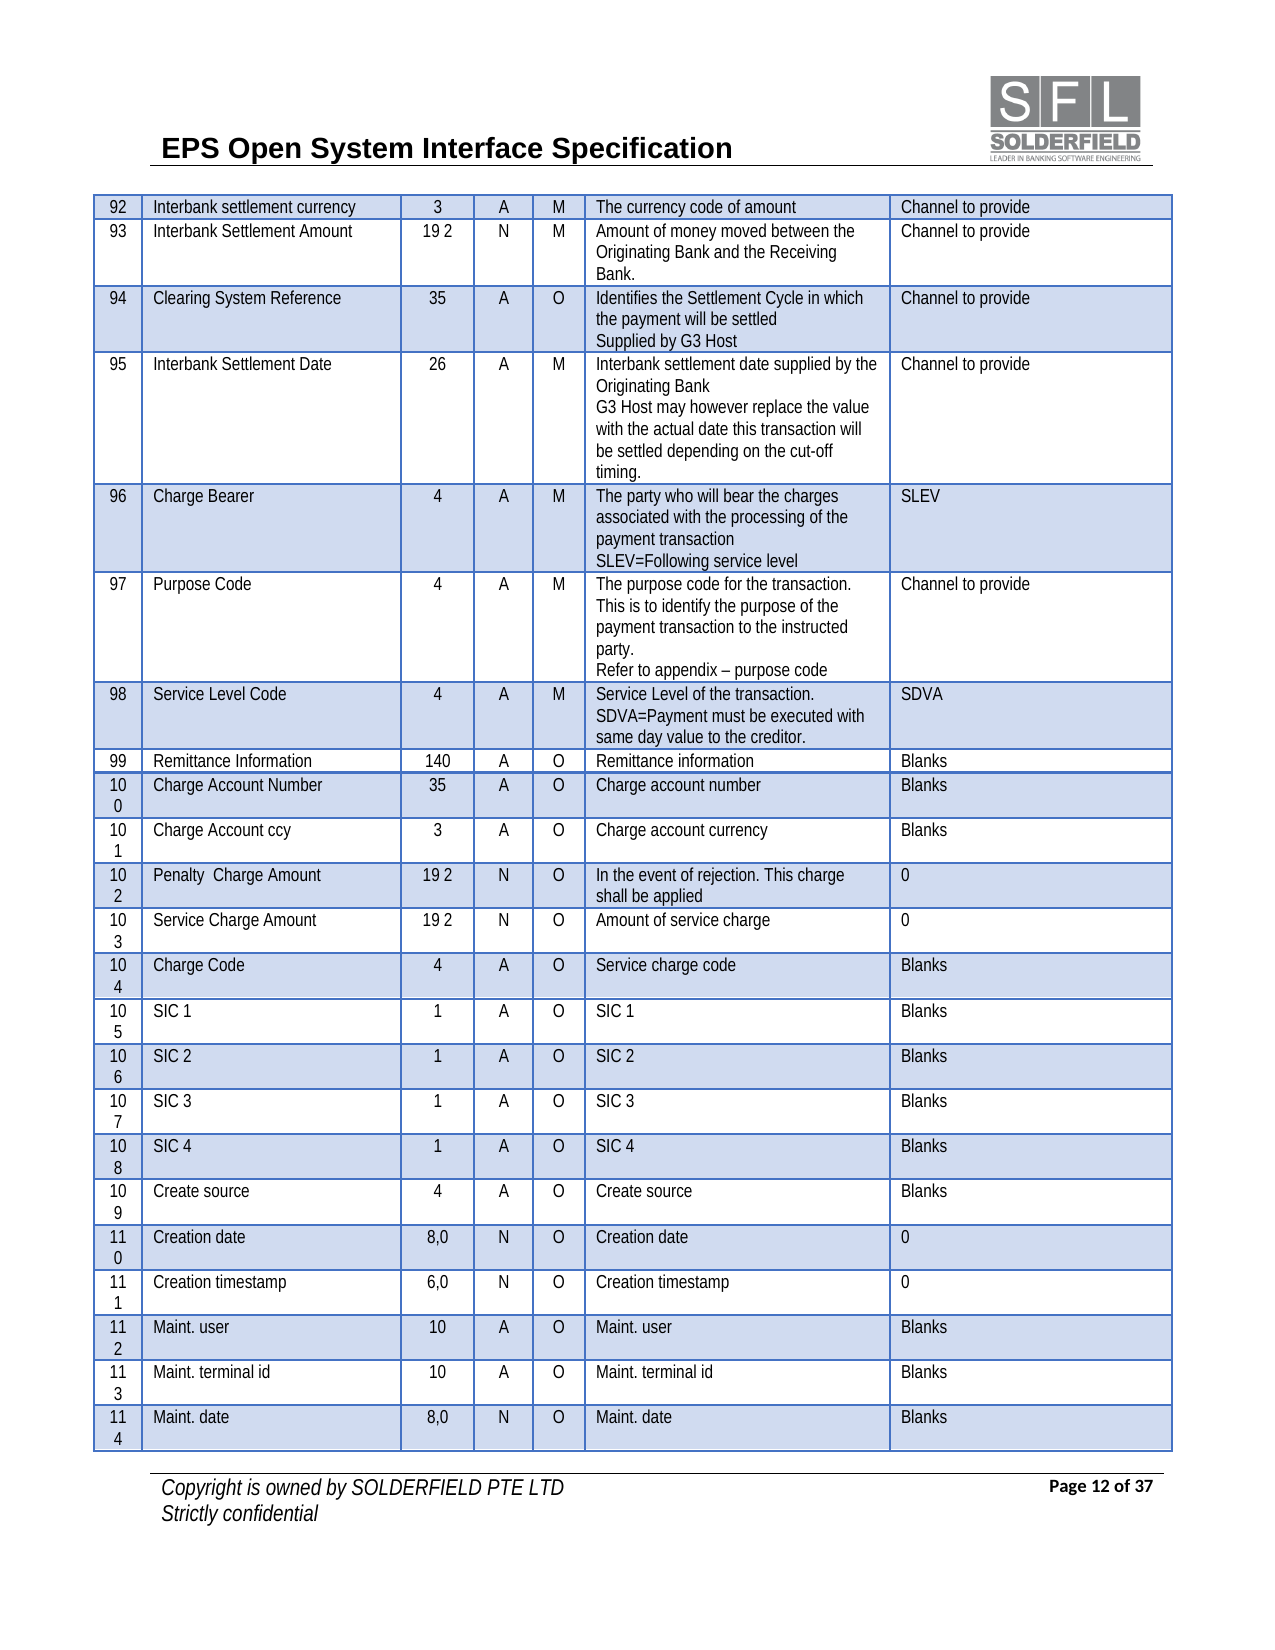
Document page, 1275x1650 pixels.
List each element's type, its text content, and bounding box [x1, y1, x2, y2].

table_cell A [475, 1045, 532, 1088]
table_cell Maint. terminal id [143, 1361, 400, 1404]
table_cell 97 [95, 573, 141, 681]
table_cell 1 [402, 1000, 473, 1043]
table_cell Blanks [891, 1180, 1171, 1223]
table_cell SIC 2 [143, 1045, 400, 1088]
table_cell Interbank Settlement Amount [143, 220, 400, 284]
table_cell Blanks [891, 774, 1171, 817]
table_cell 99 [95, 750, 141, 771]
table_cell 8,0 [402, 1406, 473, 1449]
table_cell 106 [95, 1045, 141, 1088]
table_cell Charge account currency [586, 819, 889, 862]
table_cell Blanks [891, 1316, 1171, 1359]
table_cell 113 [95, 1361, 141, 1404]
table_cell 92 [95, 196, 141, 218]
table_cell Penalty Charge Amount [143, 864, 400, 907]
table_cell A [475, 1000, 532, 1043]
table_cell M [534, 220, 584, 284]
table_cell 104 [95, 954, 141, 997]
table_cell Channel to provide [891, 573, 1171, 681]
table_cell Interbank settlement currency [143, 196, 400, 218]
table_cell M [534, 485, 584, 571]
table_cell Creation timestamp [586, 1271, 889, 1314]
table_cell A [475, 1316, 532, 1359]
table_cell 0 [891, 1271, 1171, 1314]
table_cell SIC 2 [586, 1045, 889, 1088]
table_cell The currency code of amount [586, 196, 889, 218]
table_cell Channel to provide [891, 220, 1171, 284]
table_cell 102 [95, 864, 141, 907]
table_cell O [534, 1135, 584, 1178]
table_cell 3 [402, 196, 473, 218]
table_cell In the event of rejection. This charge shall be applied [586, 864, 889, 907]
table_cell A [475, 485, 532, 571]
table_cell O [534, 287, 584, 351]
table_cell 8,0 [402, 1226, 473, 1269]
table_cell A [475, 1135, 532, 1178]
table_cell Blanks [891, 1135, 1171, 1178]
table_cell Blanks [891, 750, 1171, 771]
table_cell A [475, 353, 532, 483]
table_cell O [534, 1180, 584, 1223]
table_cell SIC 3 [586, 1090, 889, 1133]
table_cell 19 2 [402, 864, 473, 907]
table_cell SIC 1 [143, 1000, 400, 1043]
table_cell Remittance information [586, 750, 889, 771]
table_cell 112 [95, 1316, 141, 1359]
table_cell 0 [891, 864, 1171, 907]
table_cell 105 [95, 1000, 141, 1043]
table_cell O [534, 819, 584, 862]
table_cell 93 [95, 220, 141, 284]
table_cell 94 [95, 287, 141, 351]
table_cell Channel to provide [891, 353, 1171, 483]
table_cell O [534, 1045, 584, 1088]
table_cell A [475, 954, 532, 997]
table_cell Blanks [891, 1045, 1171, 1088]
table_cell A [475, 819, 532, 862]
table_cell Creation date [586, 1226, 889, 1269]
table_cell 100 [95, 774, 141, 817]
table_cell 1 [402, 1090, 473, 1133]
table_cell 98 [95, 683, 141, 748]
table_cell Service Level of the transaction. SDVA=Payment must be executed with same day value to the creditor. [586, 683, 889, 748]
table_cell A [475, 1361, 532, 1404]
table_cell 35 [402, 774, 473, 817]
table_cell Charge Account ccy [143, 819, 400, 862]
table_cell Maint. user [586, 1316, 889, 1359]
table_cell O [534, 909, 584, 952]
table_cell Interbank settlement date supplied by the Originating Bank G3 Host may however replace the value with the actual date this transaction will be settled depending on the cut-off timing. [586, 353, 889, 483]
table_cell 140 [402, 750, 473, 771]
table_cell 10 [402, 1361, 473, 1404]
table_cell 0 [891, 909, 1171, 952]
table_cell Charge Account Number [143, 774, 400, 817]
table_cell SIC 4 [586, 1135, 889, 1178]
table_cell 4 [402, 954, 473, 997]
table_cell O [534, 750, 584, 771]
table_cell 108 [95, 1135, 141, 1178]
picture [988, 75, 1142, 165]
table_cell Clearing System Reference [143, 287, 400, 351]
table_cell A [475, 1090, 532, 1133]
table_cell M [534, 353, 584, 483]
table_cell Service charge code [586, 954, 889, 997]
table_cell A [475, 774, 532, 817]
table_cell Charge Code [143, 954, 400, 997]
table_cell O [534, 1361, 584, 1404]
table_cell Creation timestamp [143, 1271, 400, 1314]
table_cell Maint. date [586, 1406, 889, 1449]
table_cell SIC 1 [586, 1000, 889, 1043]
table_cell M [534, 683, 584, 748]
table_cell Charge Bearer [143, 485, 400, 571]
table_cell 4 [402, 573, 473, 681]
table_cell 4 [402, 683, 473, 748]
table_cell 109 [95, 1180, 141, 1223]
table_cell Create source [586, 1180, 889, 1223]
table_cell O [534, 954, 584, 997]
table_cell Blanks [891, 1406, 1171, 1449]
table_cell M [534, 573, 584, 681]
table_cell Blanks [891, 1090, 1171, 1133]
table_cell A [475, 287, 532, 351]
table_cell SDVA [891, 683, 1171, 748]
table_cell Service Charge Amount [143, 909, 400, 952]
table_cell O [534, 1090, 584, 1133]
table_cell O [534, 1271, 584, 1314]
table_cell N [475, 909, 532, 952]
table_cell N [475, 1271, 532, 1314]
table_cell Purpose Code [143, 573, 400, 681]
table_cell Maint. date [143, 1406, 400, 1449]
table_cell 107 [95, 1090, 141, 1133]
table_cell Identifies the Settlement Cycle in which the payment will be settled Supplied by G3 Host [586, 287, 889, 351]
table_cell O [534, 1000, 584, 1043]
table_cell Amount of service charge [586, 909, 889, 952]
table_cell 1 [402, 1045, 473, 1088]
table_cell 26 [402, 353, 473, 483]
table_cell 1 [402, 1135, 473, 1178]
table_cell 96 [95, 485, 141, 571]
table_cell N [475, 220, 532, 284]
table_cell 4 [402, 485, 473, 571]
table_cell 101 [95, 819, 141, 862]
table_cell Blanks [891, 819, 1171, 862]
table_cell Channel to provide [891, 196, 1171, 218]
table_cell 110 [95, 1226, 141, 1269]
table_cell 0 [891, 1226, 1171, 1269]
table_cell A [475, 750, 532, 771]
table_cell Amount of money moved between the Originating Bank and the Receiving Bank. [586, 220, 889, 284]
table_cell Channel to provide [891, 287, 1171, 351]
table_cell 19 2 [402, 909, 473, 952]
table_cell The party who will bear the charges associated with the processing of the payment transaction SLEV=Following service level [586, 485, 889, 571]
table_cell M [534, 196, 584, 218]
table_cell 114 [95, 1406, 141, 1449]
table_cell A [475, 573, 532, 681]
table_cell A [475, 1180, 532, 1223]
table_cell The purpose code for the transaction. This is to identify the purpose of the payment transaction to the instructed party. Refer to appendix – purpose code [586, 573, 889, 681]
table_cell 10 [402, 1316, 473, 1359]
table_cell O [534, 1406, 584, 1449]
table_cell O [534, 774, 584, 817]
table_cell Interbank Settlement Date [143, 353, 400, 483]
table_cell Maint. terminal id [586, 1361, 889, 1404]
table_cell Creation date [143, 1226, 400, 1269]
table_cell N [475, 1226, 532, 1269]
table_cell 35 [402, 287, 473, 351]
table_cell Service Level Code [143, 683, 400, 748]
table_cell 4 [402, 1180, 473, 1223]
table_cell Maint. user [143, 1316, 400, 1359]
table_cell A [475, 196, 532, 218]
table_cell Blanks [891, 1361, 1171, 1404]
table_cell Charge account number [586, 774, 889, 817]
table_cell A [475, 683, 532, 748]
table_cell SLEV [891, 485, 1171, 571]
table_cell 103 [95, 909, 141, 952]
table_cell Blanks [891, 954, 1171, 997]
table_cell O [534, 1316, 584, 1359]
table_cell O [534, 1226, 584, 1269]
table_cell 19 2 [402, 220, 473, 284]
table_cell 111 [95, 1271, 141, 1314]
table_cell N [475, 864, 532, 907]
table_cell Blanks [891, 1000, 1171, 1043]
table_cell O [534, 864, 584, 907]
table_cell 3 [402, 819, 473, 862]
table_cell 95 [95, 353, 141, 483]
table_cell SIC 4 [143, 1135, 400, 1178]
table_cell SIC 3 [143, 1090, 400, 1133]
table_cell Create source [143, 1180, 400, 1223]
table_cell 6,0 [402, 1271, 473, 1314]
table_cell N [475, 1406, 532, 1449]
table_cell Remittance Information [143, 750, 400, 771]
